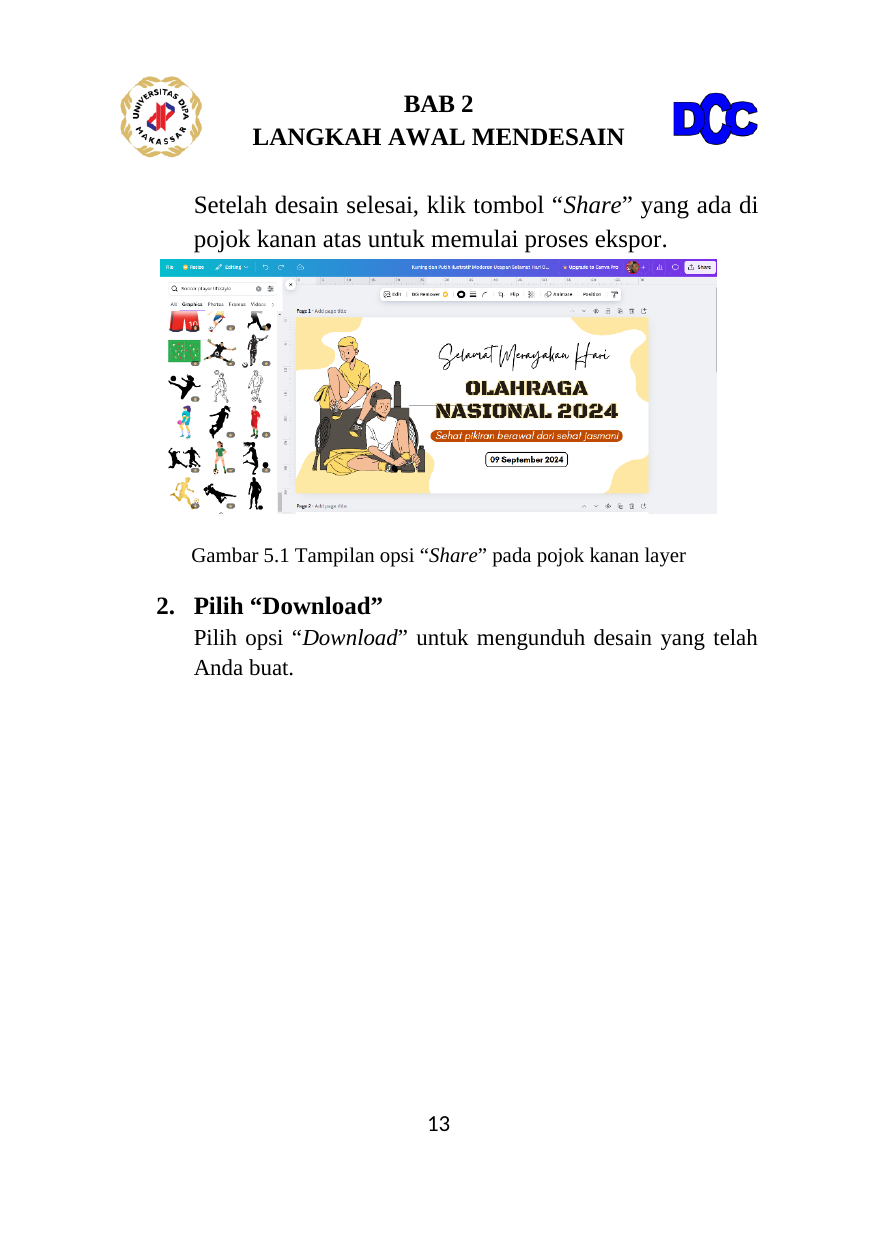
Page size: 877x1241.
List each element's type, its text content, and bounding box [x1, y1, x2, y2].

picture [673, 76, 758, 161]
picture [118, 74, 203, 159]
list Setelah desain selesai, klik tombol “Share” yang ada di pojok kanan atas untuk memulai proses ekspor. [193, 191, 758, 252]
picture [160, 259, 717, 514]
list Pilih “Download” [156, 591, 758, 620]
list Pilih opsi “Download” untuk mengunduh desain yang telah Anda buat. [193, 624, 758, 681]
